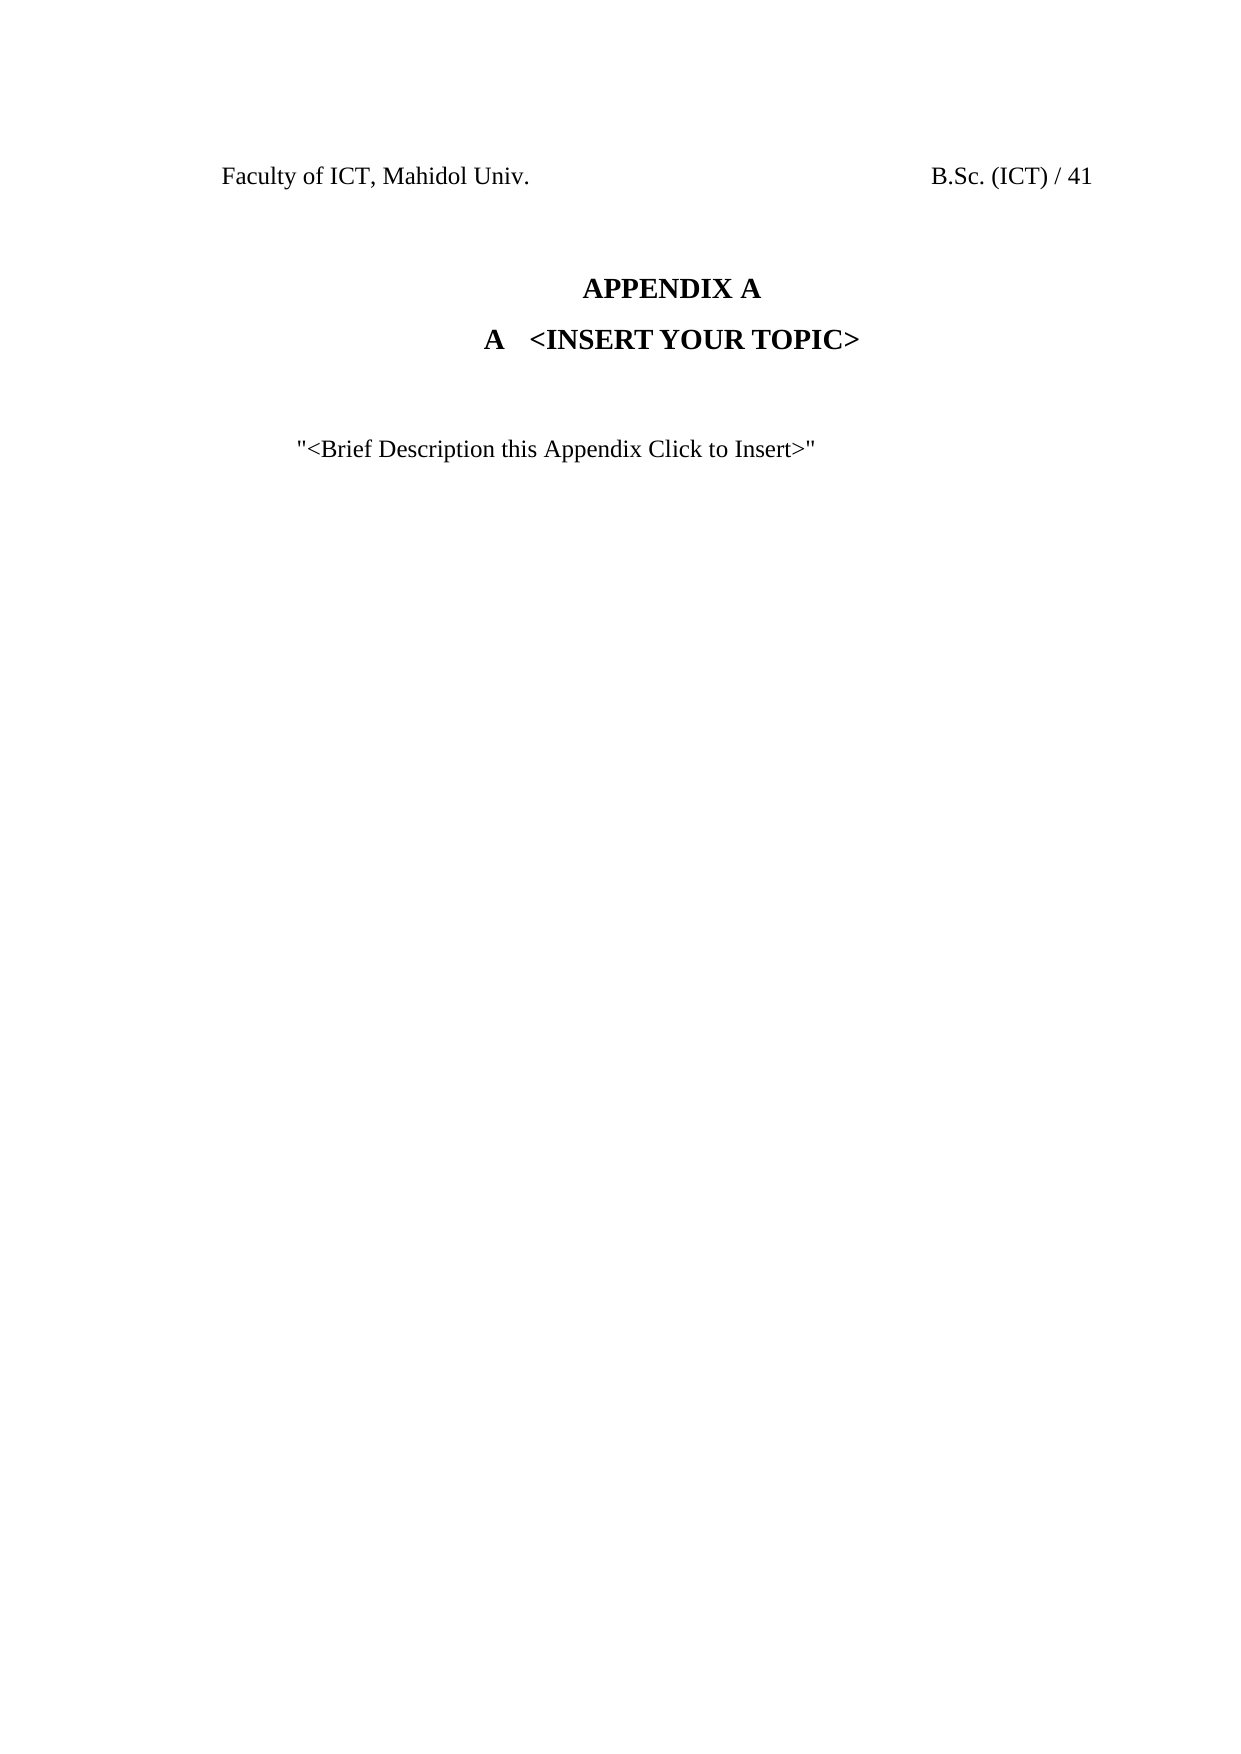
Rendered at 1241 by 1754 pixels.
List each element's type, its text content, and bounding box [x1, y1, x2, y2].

text APPENDIX A [251, 271, 1092, 305]
subtitle <INSERT YOUR TOPIC> [251, 322, 1092, 355]
